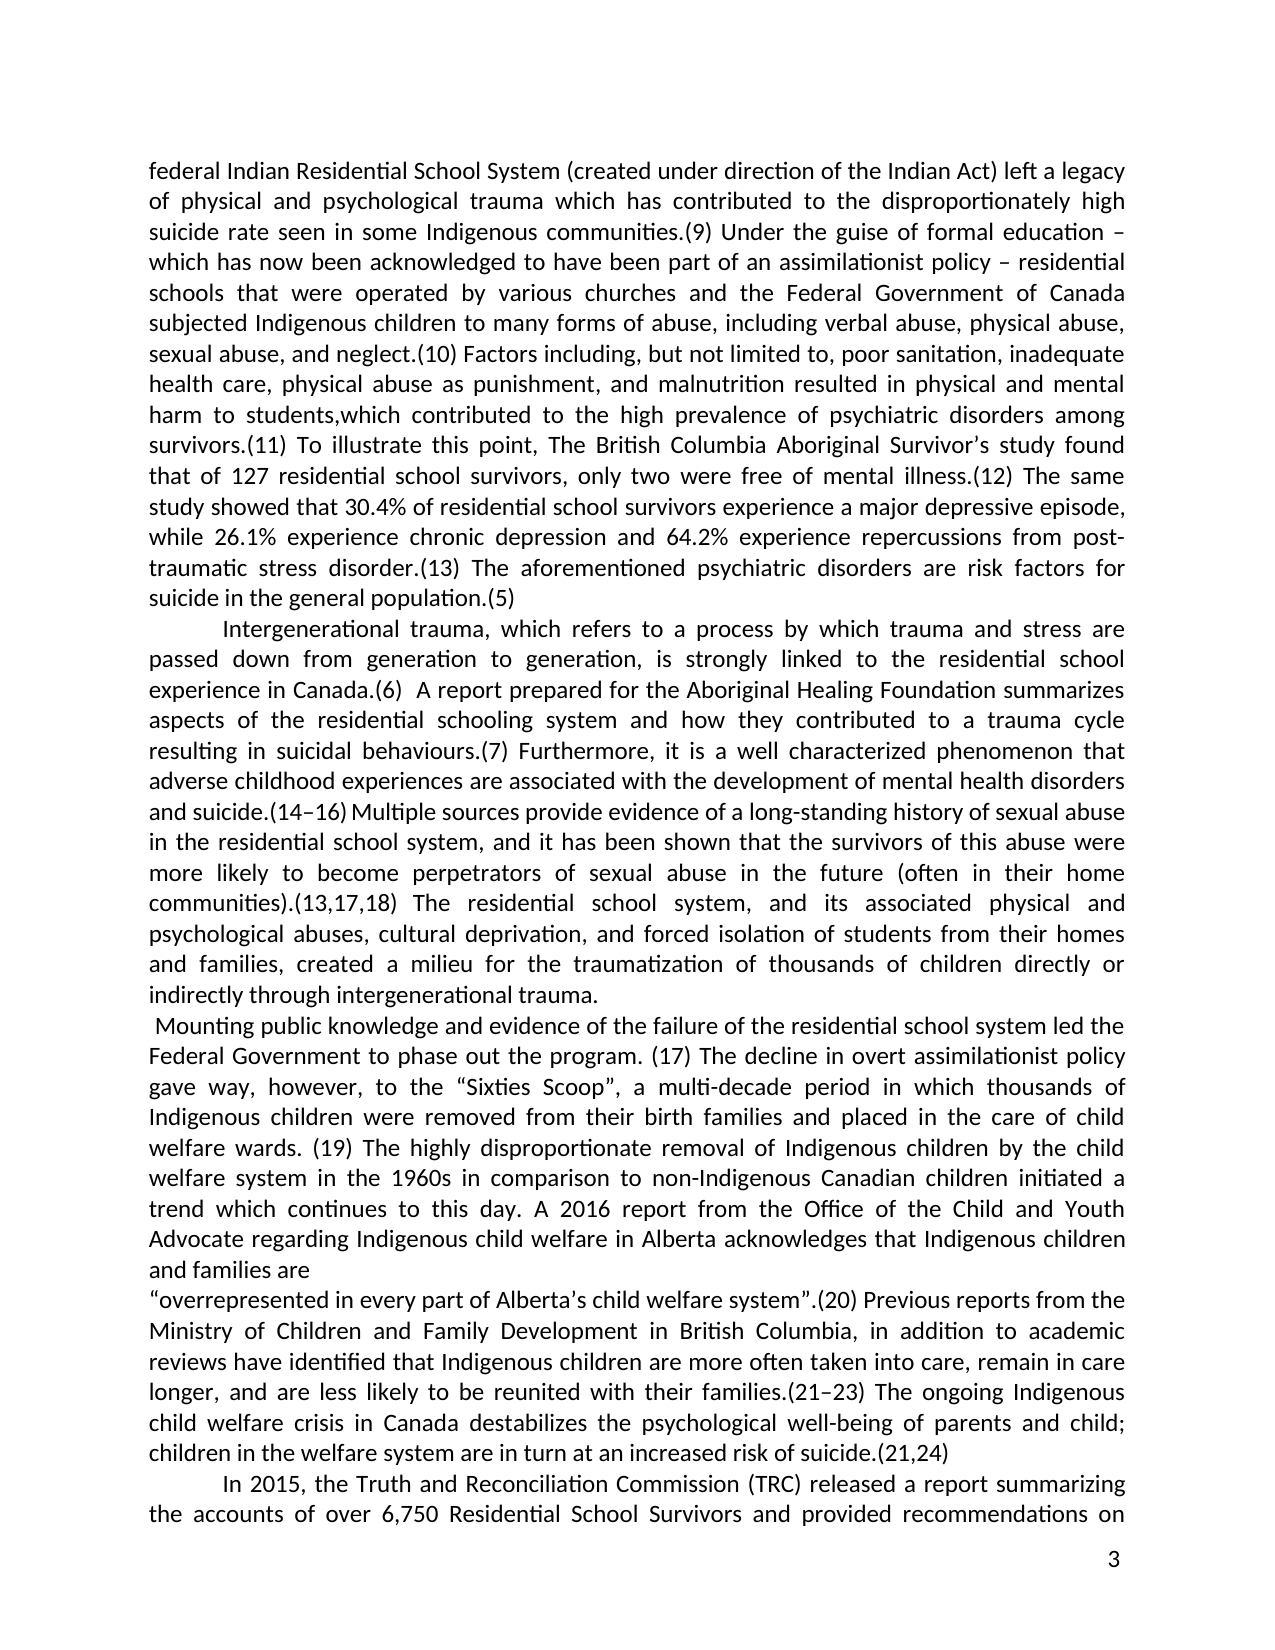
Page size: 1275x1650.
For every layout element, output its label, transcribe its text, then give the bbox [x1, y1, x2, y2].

text Intergenerational trauma, which refers to a process by which trauma and stress are passed down from generation to generation, is strongly linked to the residential school experience in Canada.(6) A report prepared for the Aboriginal Healing Foundation summarizes aspects of the residential schooling system and how they contributed to a trauma cycle resulting in suicidal behaviours.(7) Furthermore, it is a well characterized phenomenon that adverse childhood experiences are associated with the development of mental health disorders and suicide.(14–16) Multiple sources provide evidence of a long-standing history of sexual abuse in the residential school system, and it has been shown that the survivors of this abuse were more likely to become perpetrators of sexual abuse in the future (often in their home communities).(13,17,18) The residential school system, and its associated physical and psychological abuses, cultural deprivation, and forced isolation of students from their homes and families, created a milieu for the traumatization of thousands of children directly or indirectly through intergenerational trauma. [148, 613, 1127, 1010]
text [148, 1468, 1127, 1529]
text Mounting public knowledge and evidence of the failure of the residential school system led the Federal Government to phase out the program. (17) The decline in overt assimilationist policy gave way, however, to the “Sixties Scoop”, a multi-decade period in which thousands of Indigenous children were removed from their birth families and placed in the care of child welfare wards. (19) The highly disproportionate removal of Indigenous children by the child welfare system in the 1960s in comparison to non-Indigenous Canadian children initiated a trend which continues to this day. A 2016 report from the Office of the Child and Youth Advocate regarding Indigenous child welfare in Alberta acknowledges that Indigenous children and families are [148, 1010, 1127, 1284]
text “overrepresented in every part of Alberta’s child welfare system”.(20) Previous reports from the Ministry of Children and Family Development in British Columbia, in addition to academic reviews have identified that Indigenous children are more often taken into care, remain in care longer, and are less likely to be reunited with their families.(21–23) The ongoing Indigenous child welfare crisis in Canada destabilizes the psychological well-being of parents and child; children in the welfare system are in turn at an increased risk of suicide.(21,24) [148, 1284, 1127, 1468]
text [148, 155, 1127, 613]
